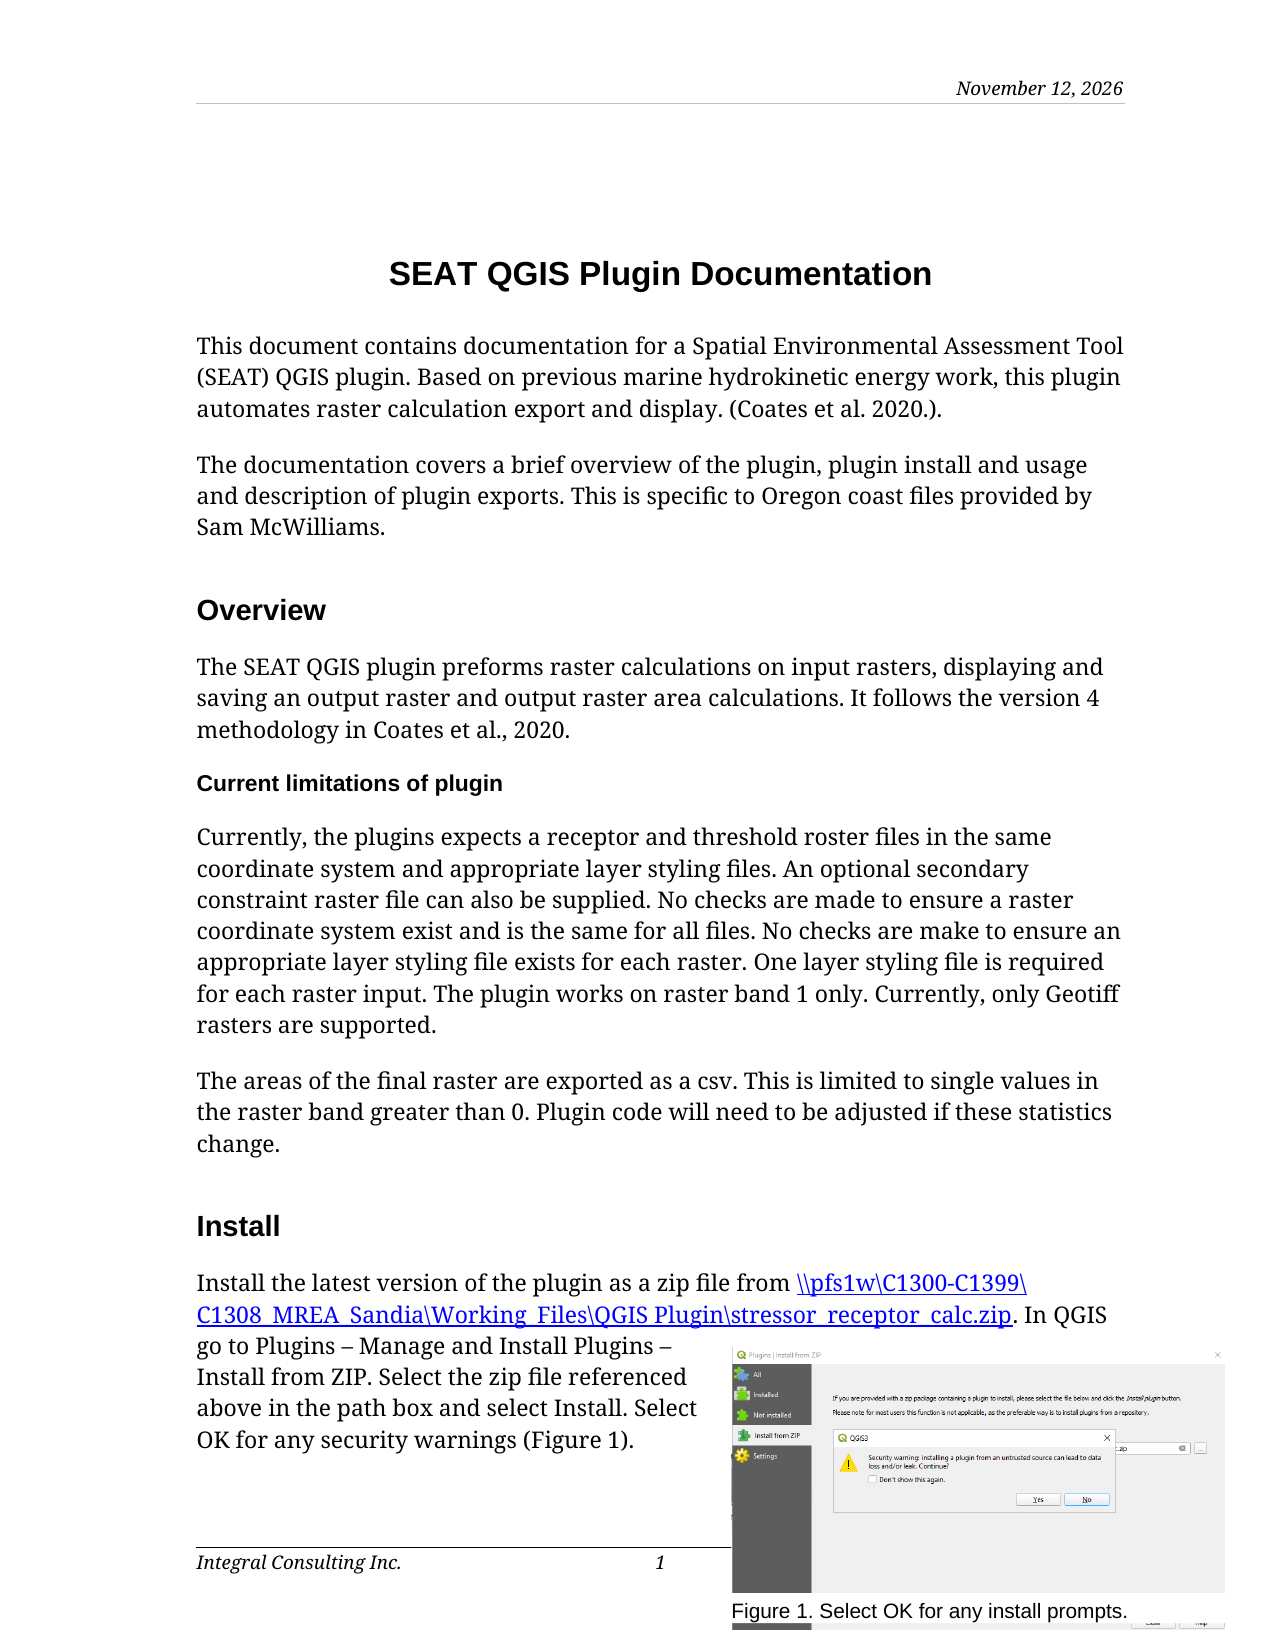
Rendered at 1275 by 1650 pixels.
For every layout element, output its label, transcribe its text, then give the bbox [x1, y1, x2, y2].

text The SEAT QGIS plugin preforms raster calculations on input rasters, displaying and saving an output raster and output raster area calculations. It follows the version 4 methodology in Coates et al., 2020. [196, 651, 1125, 745]
text The areas of the final raster are exported as a csv. This is limited to single values in the raster band greater than 0. Plugin code will need to be adjusted if these statistics change. [196, 1065, 1125, 1159]
title SEAT QGIS Plugin Documentation [196, 254, 1125, 293]
subtitle Install [196, 1209, 1125, 1242]
text The documentation covers a brief overview of the plugin, plugin install and usage and description of plugin exports. This is specific to Oregon coast files provided by Sam McWilliams. [196, 449, 1125, 543]
subtitle Overview [196, 593, 1125, 626]
text Install the latest version of the plugin as a zip file from \\pfs1w\C1300-C1399\C1308_MREA_Sandia\Working_Files\QGIS Plugin\stressor_receptor_calc.zip. In QGIS go to Plugins – Manage and Install Plugins – Install from ZIP. Select the zip file referenced above in the path box and select Install. Select OK for any security warnings (Figure 1). [196, 1267, 1125, 1455]
text Current limitations of plugin [196, 770, 1125, 796]
text This document contains documentation for a Spatial Environmental Assessment Tool (SEAT) QGIS plugin. Based on previous marine hydrokinetic energy work, this plugin automates raster calculation export and display. (Coates et al. 2020.). [196, 330, 1125, 424]
picture [731, 1347, 1225, 1593]
text Currently, the plugins expects a receptor and threshold roster files in the same coordinate system and appropriate layer styling files. An optional secondary constraint raster file can also be supplied. No checks are made to ensure a raster coordinate system exist and is the same for all files. No checks are make to ensure an appropriate layer styling file exists for each raster. One layer styling file is required for each raster input. The plugin works on raster band 1 only. Currently, only Geotiff rasters are supported. [196, 821, 1125, 1040]
picture [731, 1624, 1225, 1630]
